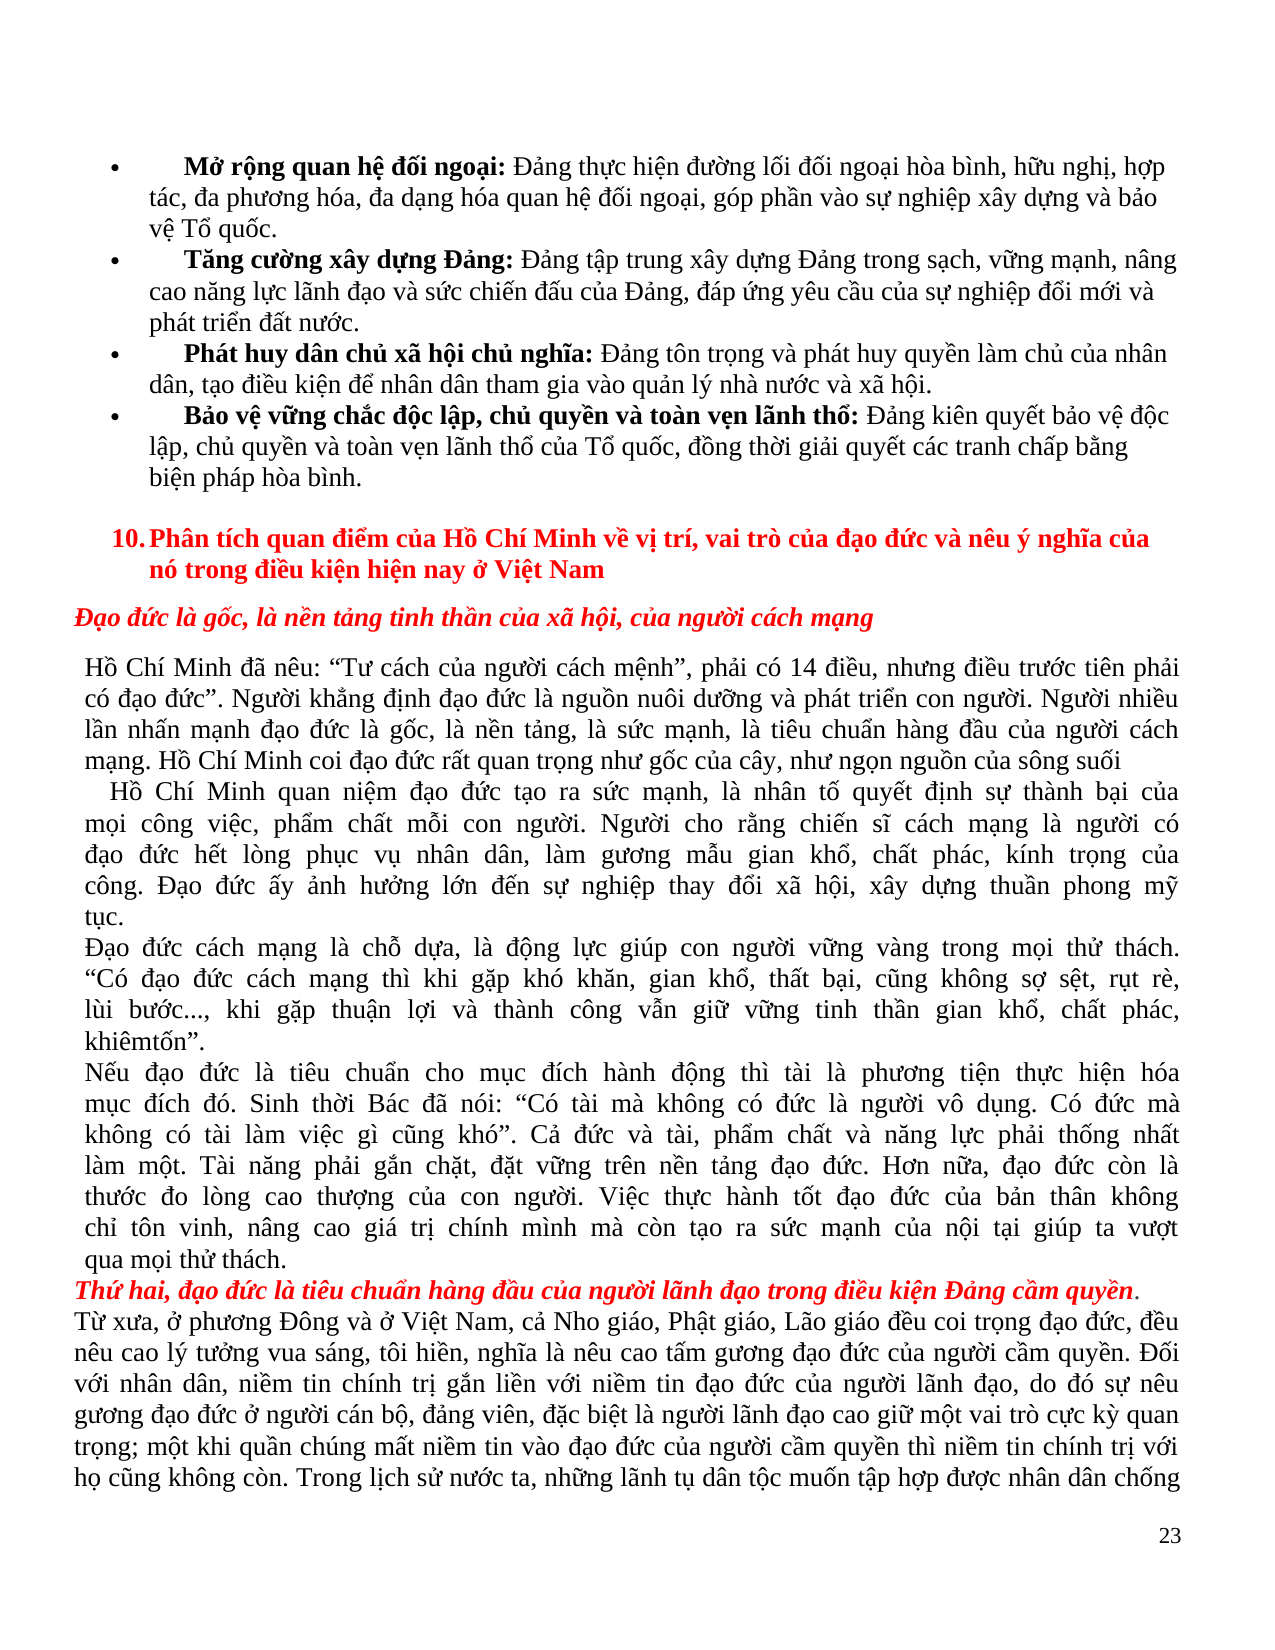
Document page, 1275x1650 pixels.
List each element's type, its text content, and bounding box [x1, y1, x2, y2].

list  Tăng cường xây dựng Đảng: Đảng tập trung xây dựng Đảng trong sạch, vững mạnh, nâng cao năng lực lãnh đạo và sức chiến đấu của Đảng, đáp ứng yêu cầu của sự nghiệp đổi mới và phát triển đất nước. [111, 395, 1181, 489]
list  Mở rộng quan hệ đối ngoại: Đảng thực hiện đường lối đối ngoại hòa bình, hữu nghị, hợp tác, đa phương hóa, đa dạng hóa quan hệ đối ngoại, góp phần vào sự nghiệp xây dựng và bảo vệ Tổ quốc. [111, 273, 1181, 366]
text Hồ Chí Minh quan niệm đạo đức tạo ra sức mạnh, là nhân tố quyết định sự thành bại của mọi công việc, phẩm chất mỗi con người. Người cho rằng chiến sĩ cách mạng là người có đạo đức hết lòng phục vụ nhân dân, làm gương mẫu gian khổ, chất phác, kính trọng của công. Đạo đức ấy ảnh hưởng lớn đến sự nghiệp thay đổi xã hội, xây dựng thuần phong mỹ tục. Đạo đức cách mạng là chỗ dựa, là động lực giúp con người vững vàng trong mọi thử thách. “Có đạo đức cách mạng thì khi gặp khó khăn, gian khổ, thất bại, cũng không sợ sệt, rụt rè, lùi bước..., khi gặp thuận lợi và thành công vẫn giữ vững tinh thần gian khổ, chất phác, khiêmtốn”. Nếu đạo đức là tiêu chuẩn cho mục đích hành động thì tài là phương tiện thực hiện hóa mục đích đó. Sinh thời Bác đã nói: “Có tài mà không có đức là người vô dụng. Có đức mà không có tài làm việc gì cũng khó”. Cả đức và tài, phẩm chất và năng lực phải thống nhất làm một. Tài năng phải gắn chặt, đặt vững trên nền tảng đạo đức. Hơn nữa, đạo đức còn là thước đo lòng cao thượng của con người. Việc thực hành tốt đạo đức của bản thân không chỉ tôn vinh, nâng cao giá trị chính mình mà còn tạo ra sức mạnh của nội tại giúp ta vượt qua mọi thử thách. [84, 986, 1181, 1484]
list  Phát huy dân chủ xã hội chủ nghĩa: Đảng tôn trọng và phát huy quyền làm chủ của nhân dân, tạo điều kiện để nhân dân tham gia vào quản lý nhà nước và xã hội. [111, 518, 1181, 580]
text Hồ Chí Minh đã nêu: “Tư cách của người cách mệnh”, phải có 14 điều, nhưng điều trước tiên phải có đạo đức”. Người khẳng định đạo đức là nguồn nuôi dưỡng và phát triển con người. Người nhiều lần nhấn mạnh đạo đức là gốc, là nền tảng, là sức mạnh, là tiêu chuẩn hàng đầu của người cách mạng. Hồ Chí Minh coi đạo đức rất quan trọng như gốc của cây, như ngọn nguồn của sông suối [84, 861, 1181, 986]
list  Bảo vệ vững chắc độc lập, chủ quyền và toàn vẹn lãnh thổ: Đảng kiên quyết bảo vệ độc lập, chủ quyền và toàn vẹn lãnh thổ của Tổ quốc, đồng thời giải quyết các tranh chấp bằng biện pháp hòa bình. [111, 609, 1181, 703]
text Đạo đức là gốc, là nền tảng tinh thần của xã hội, của người cách mạng [74, 811, 1181, 842]
list  Phát triển văn hóa, xã hội: Đảng chú trọng xây dựng nền văn hóa tiên tiến, đậm đà bản sắc dân tộc, đồng thời giải quyết các vấn đề xã hội như xóa đói giảm nghèo, nâng cao đời sống người dân, đảm bảo công bằng xã hội. [111, 150, 1181, 243]
subtitle Phân tích quan điểm của Hồ Chí Minh về vị trí, vai trò của đạo đức và nêu ý nghĩa của nó trong điều kiện hiện nay ở Việt Nam [111, 732, 1181, 794]
